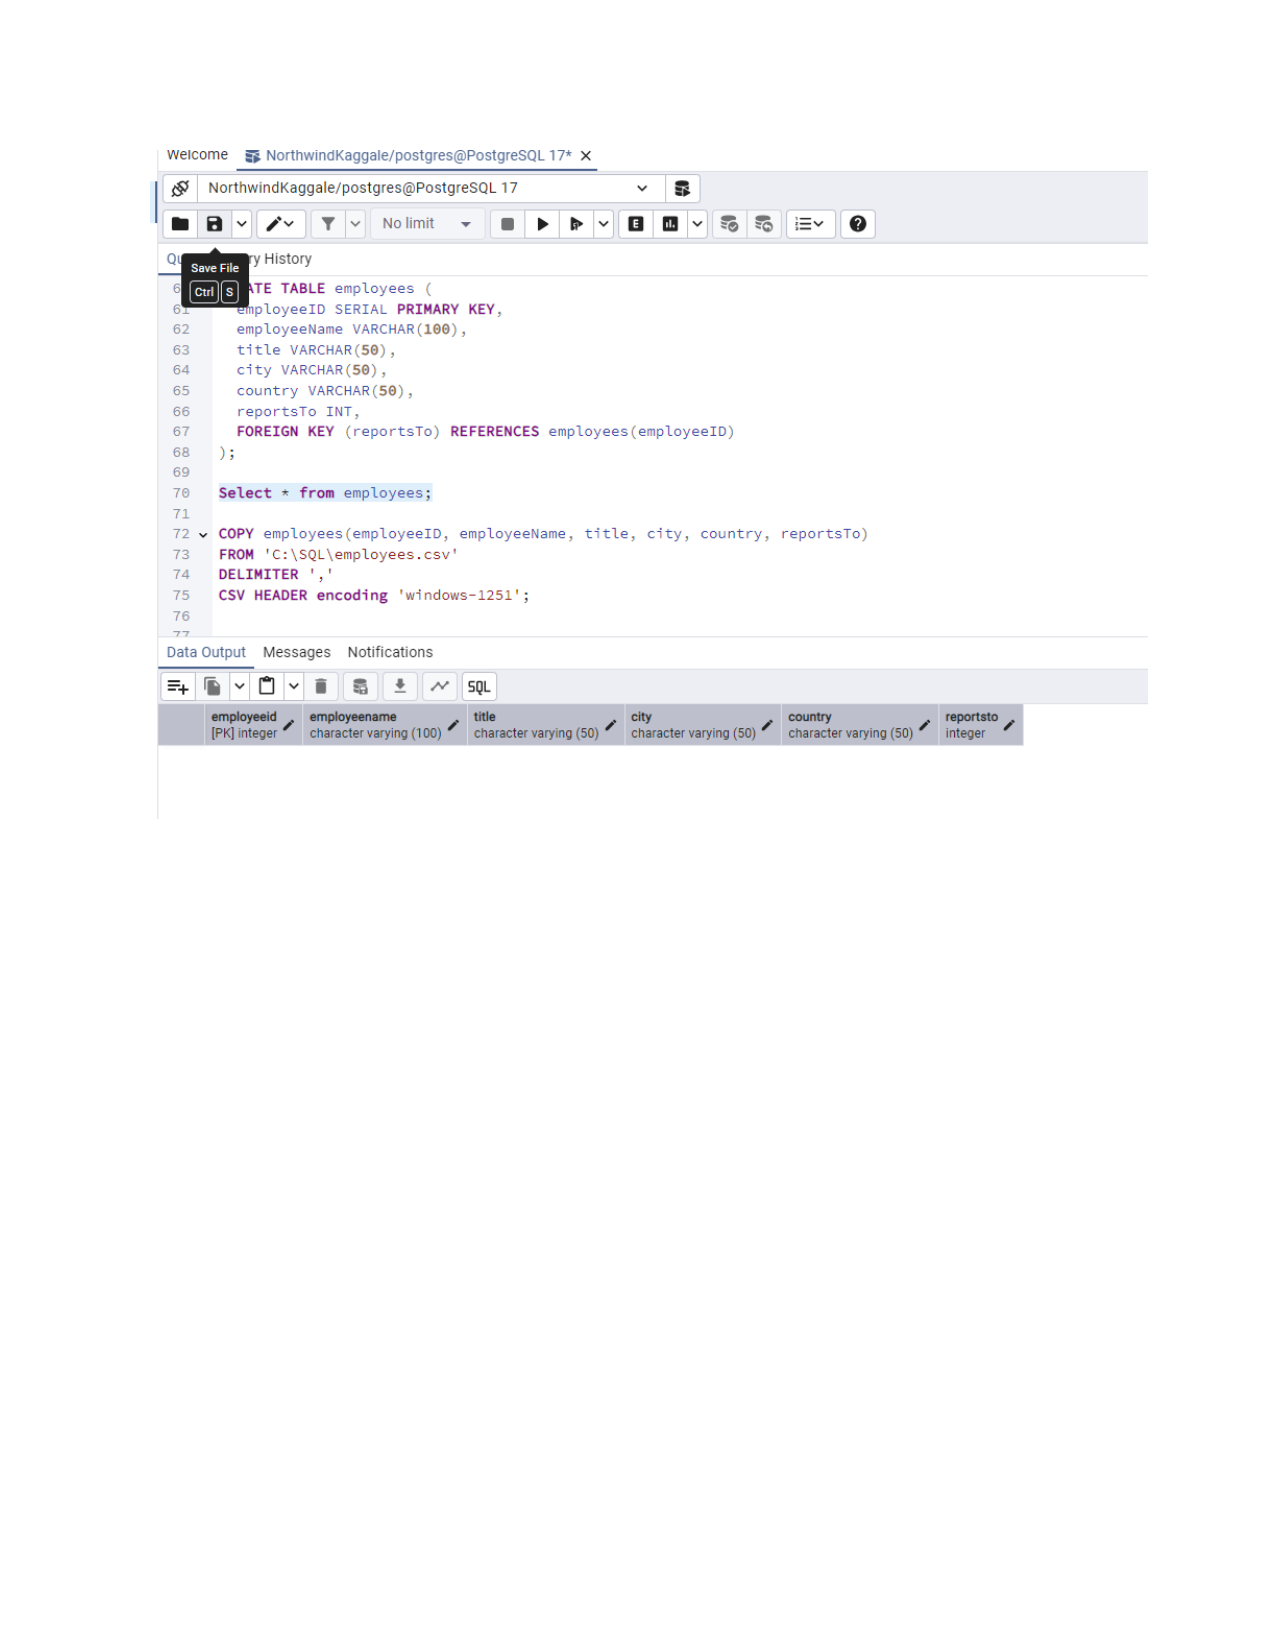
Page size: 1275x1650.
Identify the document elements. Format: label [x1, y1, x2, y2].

picture [150, 150, 1148, 819]
